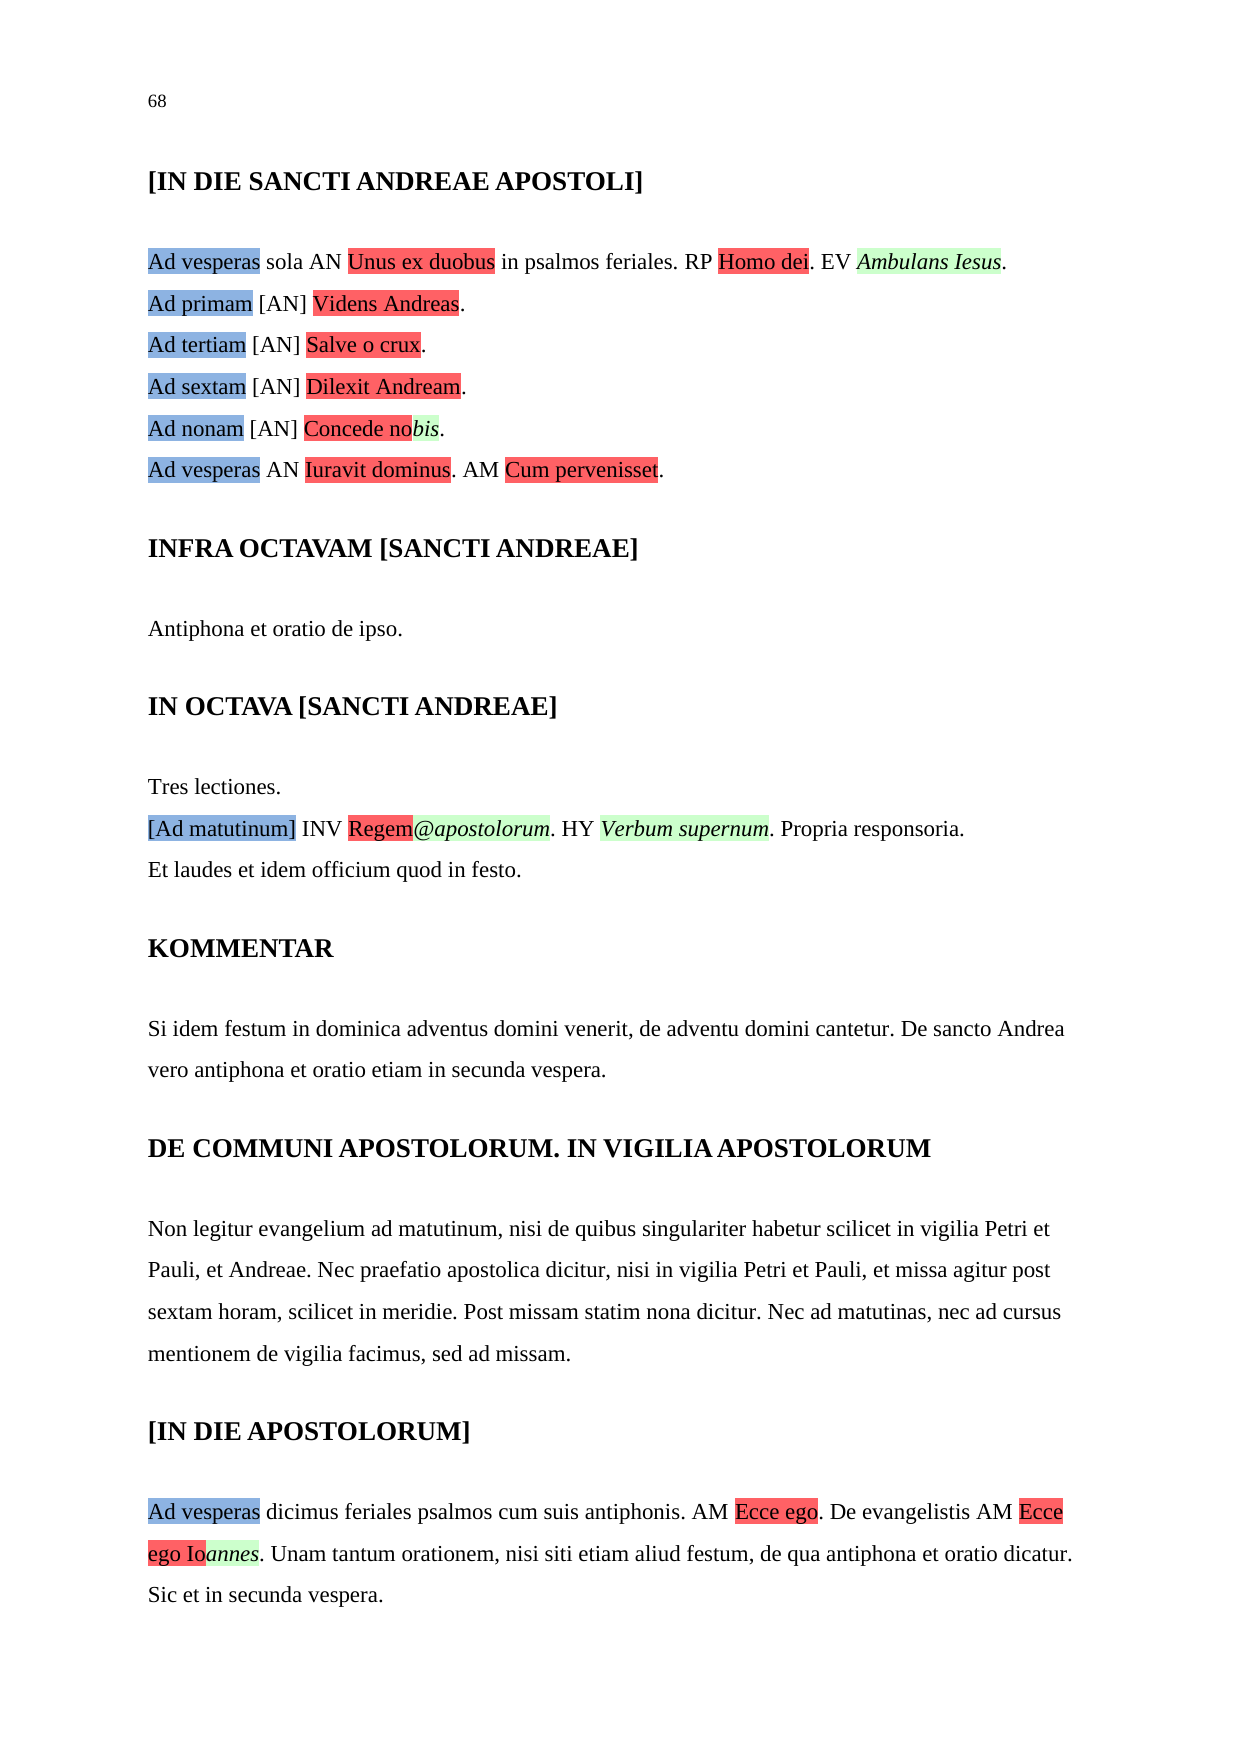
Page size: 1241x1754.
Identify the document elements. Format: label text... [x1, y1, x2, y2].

subtitle IN OCTAVA [SANCTI ANDREAE] [148, 682, 1093, 724]
subtitle KOMMENTAR [148, 924, 1093, 965]
text Ad tertiam [AN] Salve o crux. [148, 319, 1093, 361]
text Ad vesperas AN Iuravit dominus. AM Cum pervenisset. [148, 444, 1093, 486]
text Ad vesperas dicimus feriales psalmos cum suis antiphonis. AM Ecce ego. De evangelistis AM Ecce ego Ioannes. Unam tantum orationem, nisi siti etiam aliud festum, de qua antiphona et oratio dicatur. Sic et in secunda vespera. [148, 1486, 1093, 1611]
text Ad vesperas sola AN Unus ex duobus in psalmos feriales. RP Homo dei. EV Ambulans Iesus. [148, 236, 1093, 278]
text Antiphona et oratio de ipso. [148, 603, 1093, 644]
text Ad primam [AN] Videns Andreas. [148, 278, 1093, 319]
text Si idem festum in dominica adventus domini venerit, de adventu domini cantetur. De sancto Andrea vero antiphona et oratio etiam in secunda vespera. [148, 1003, 1093, 1086]
subtitle DE COMMUNI APOSTOLORUM. IN VIGILIA APOSTOLORUM [148, 1124, 1093, 1165]
text Ad nonam [AN] Concede nobis. [148, 403, 1093, 444]
subtitle [IN DIE APOSTOLORUM] [148, 1407, 1093, 1449]
text Non legitur evangelium ad matutinum, nisi de quibus singulariter habetur scilicet in vigilia Petri et Pauli, et Andreae. Nec praefatio apostolica dicitur, nisi in vigilia Petri et Pauli, et missa agitur post sextam horam, scilicet in meridie. Post missam statim nona dicitur. Nec ad matutinas, nec ad cursus mentionem de vigilia facimus, sed ad missam. [148, 1203, 1093, 1369]
text Et laudes et idem officium quod in festo. [148, 844, 1093, 886]
subtitle INFRA OCTAVAM [SANCTI ANDREAE] [148, 524, 1093, 565]
text [Ad matutinum] INV Regem@apostolorum. HY Verbum supernum. Propria responsoria. [148, 803, 1093, 844]
text Ad sextam [AN] Dilexit Andream. [148, 361, 1093, 403]
text Tres lectiones. [148, 761, 1093, 803]
subtitle [IN DIE SANCTI ANDREAE APOSTOLI] [148, 157, 1093, 199]
